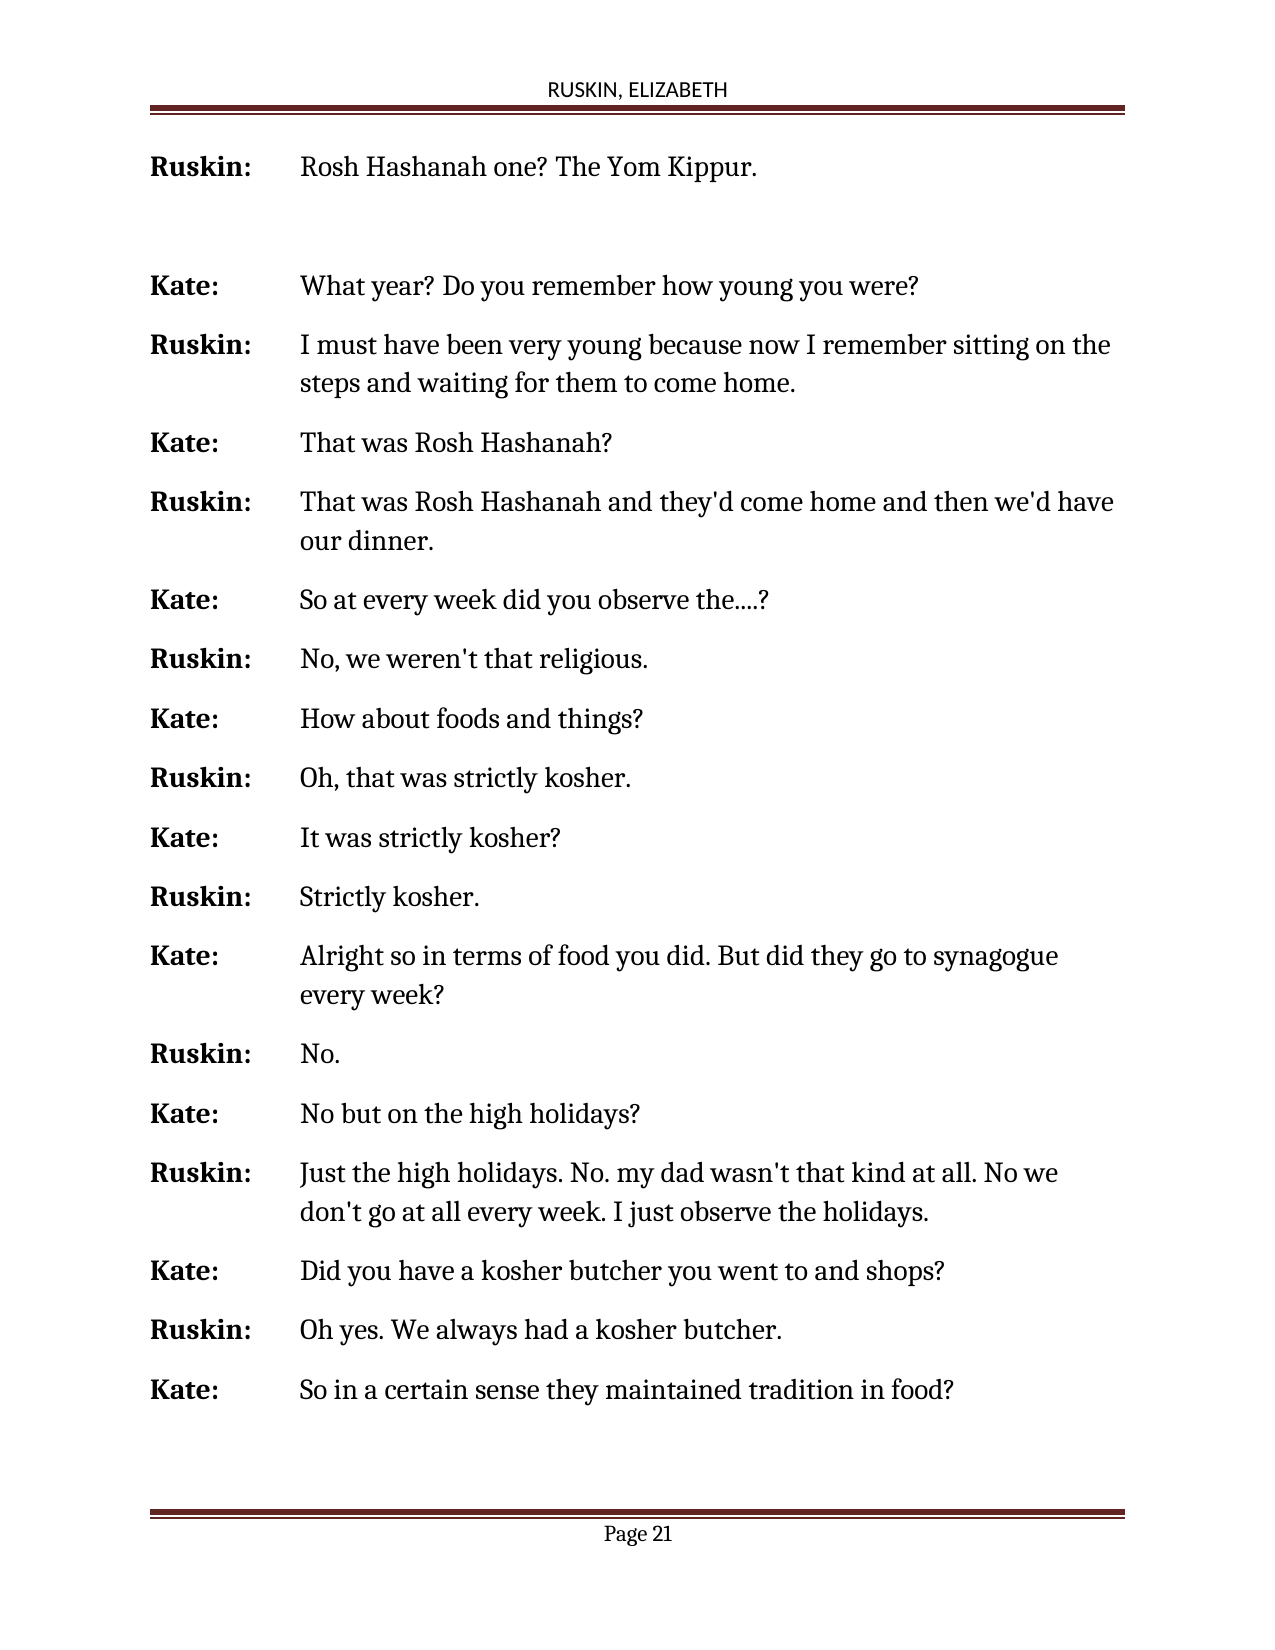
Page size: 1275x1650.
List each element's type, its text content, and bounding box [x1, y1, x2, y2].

text Kate: It was strictly kosher? [150, 821, 1125, 854]
text Ruskin: That was Rosh Hashanah and they'd come home and then we'd have our dinner. [150, 485, 1125, 557]
text Kate: How about foods and things? [150, 702, 1125, 736]
text Kate: Alright so in terms of food you did. But did they go to synagogue every week? [150, 939, 1125, 1012]
text Ruskin: No. [150, 1037, 1125, 1071]
text Ruskin: Strictly kosher. [150, 880, 1125, 914]
text Kate: Did you have a kosher butcher you went to and shops? [150, 1254, 1125, 1288]
text Kate: No but on the high holidays? [150, 1097, 1125, 1130]
text Ruskin: Oh, that was strictly kosher. [150, 761, 1125, 795]
text Ruskin: Oh yes. We always had a kosher butcher. [150, 1313, 1125, 1347]
text Ruskin: I must have been very young because now I remember sitting on the steps and waiting for them to come home. [150, 328, 1125, 400]
text Kate: What year? Do you remember how young you were? [150, 269, 1125, 302]
text Ruskin: No, we weren't that religious. [150, 643, 1125, 676]
text Ruskin: Rosh Hashanah one? The Yom Kippur. [150, 150, 1125, 183]
text Ruskin: Just the high holidays. No. my dad wasn't that kind at all. No we don't go at all every week. I just observe the holidays. [150, 1156, 1125, 1228]
text Kate: That was Rosh Hashanah? [150, 426, 1125, 459]
text Kate: So in a certain sense they maintained tradition in food? [150, 1373, 1125, 1406]
text Kate: So at every week did you observe the....? [150, 583, 1125, 617]
